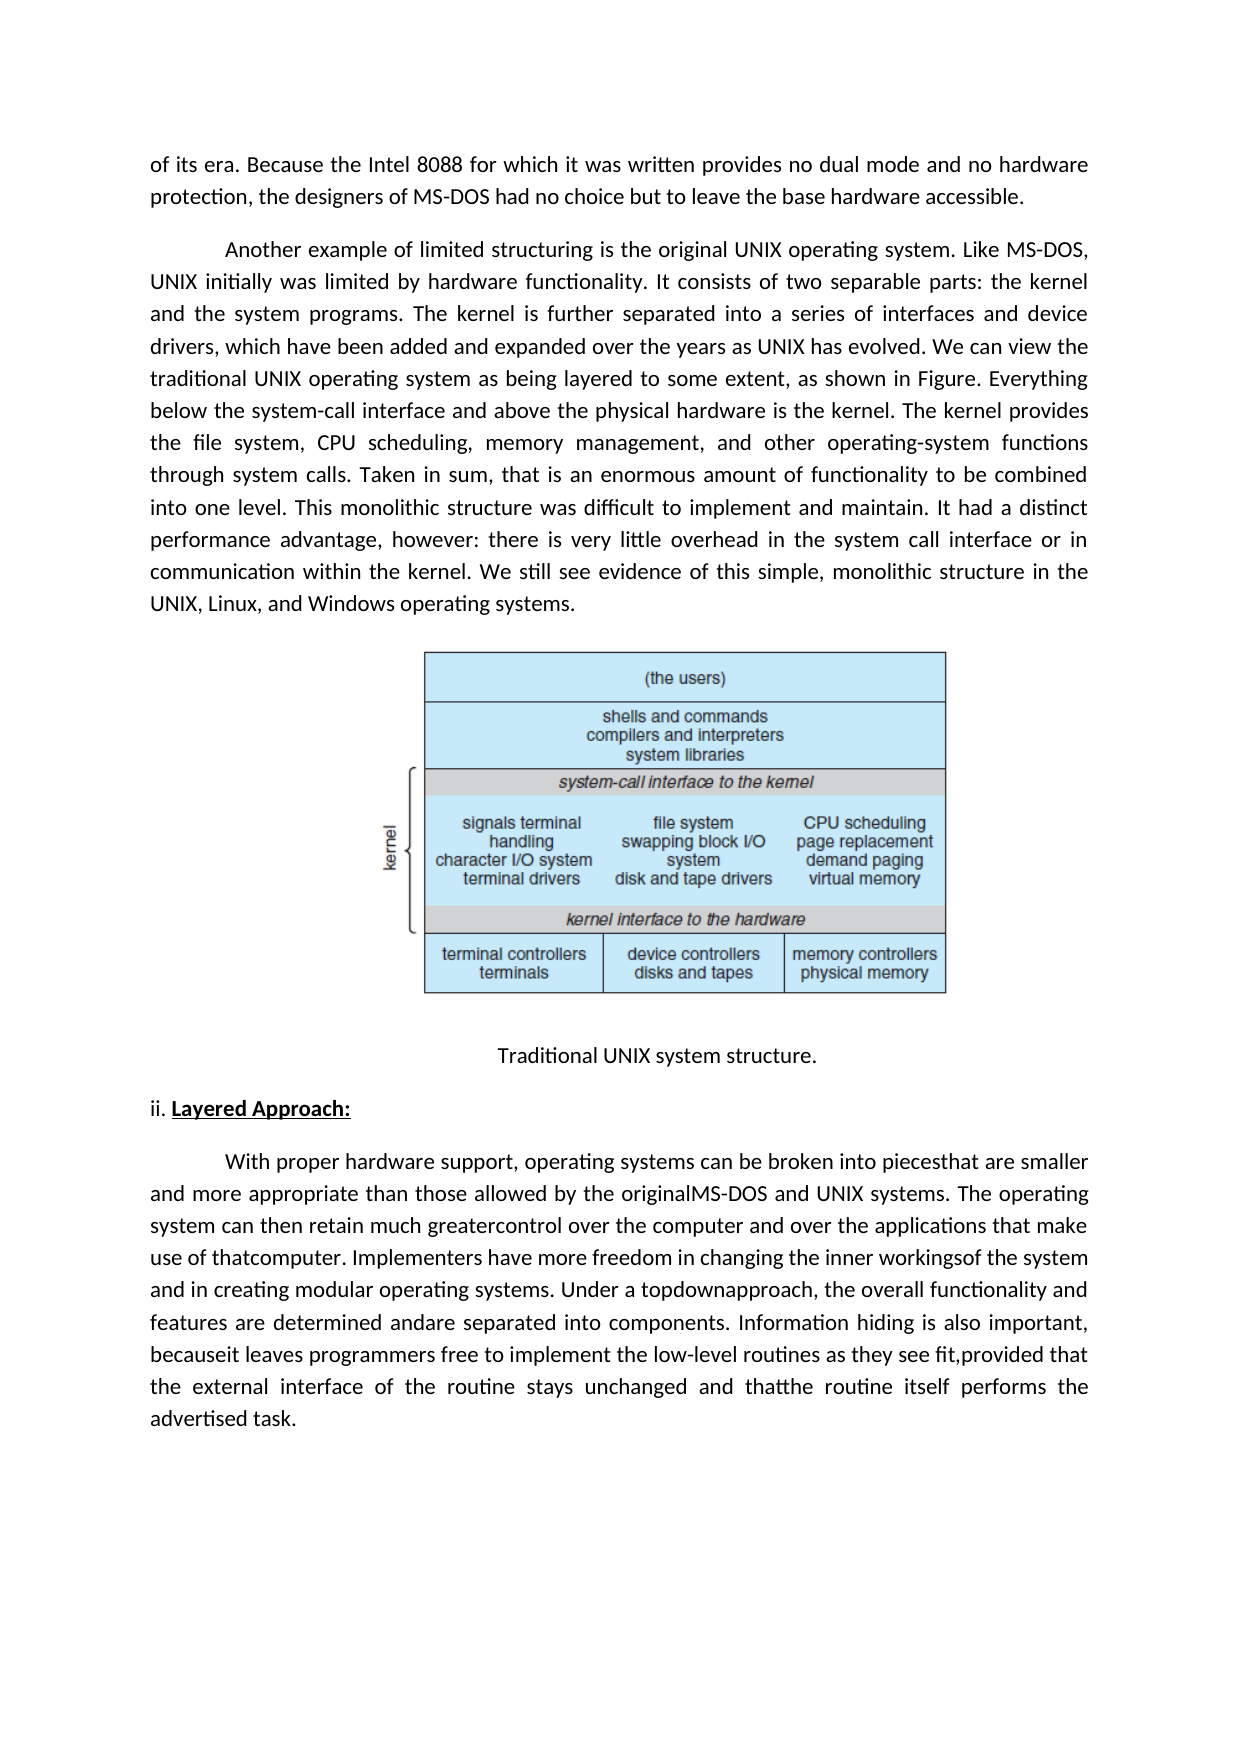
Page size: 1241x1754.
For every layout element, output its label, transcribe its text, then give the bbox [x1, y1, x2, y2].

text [150, 150, 1090, 210]
text ii. Layered Approach: [150, 1094, 1090, 1122]
text With proper hardware support, operating systems can be broken into piecesthat are smaller and more appropriate than those allowed by the originalMS-DOS and UNIX systems. The operating system can then retain much greatercontrol over the computer and over the applications that make use of thatcomputer. Implementers have more freedom in changing the inner workingsof the system and in creating modular operating systems. Under a topdownapproach, the overall functionality and features are determined andare separated into components. Information hiding is also important, becauseit leaves programmers free to implement the low-level routines as they see fit,provided that the external interface of the routine stays unchanged and thatthe routine itself performs the advertised task. [150, 1147, 1090, 1432]
text Another example of limited structuring is the original UNIX operating system. Like MS-DOS, UNIX initially was limited by hardware functionality. It consists of two separable parts: the kernel and the system programs. The kernel is further separated into a series of interfaces and device drivers, which have been added and expanded over the years as UNIX has evolved. We can view the traditional UNIX operating system as being layered to some extent, as shown in Figure. Everything below the system-call interface and above the physical hardware is the kernel. The kernel provides the file system, CPU scheduling, memory management, and other operating-system functions through system calls. Taken in sum, that is an enormous amount of functionality to be combined into one level. This monolithic structure was difficult to implement and maintain. It had a distinct performance advantage, however: there is very little overhead in the system call interface or in communication within the kernel. We still see evidence of this simple, monolithic structure in the UNIX, Linux, and Windows operating systems. [150, 235, 1090, 617]
text Traditional UNIX system structure. [150, 1041, 1090, 1069]
